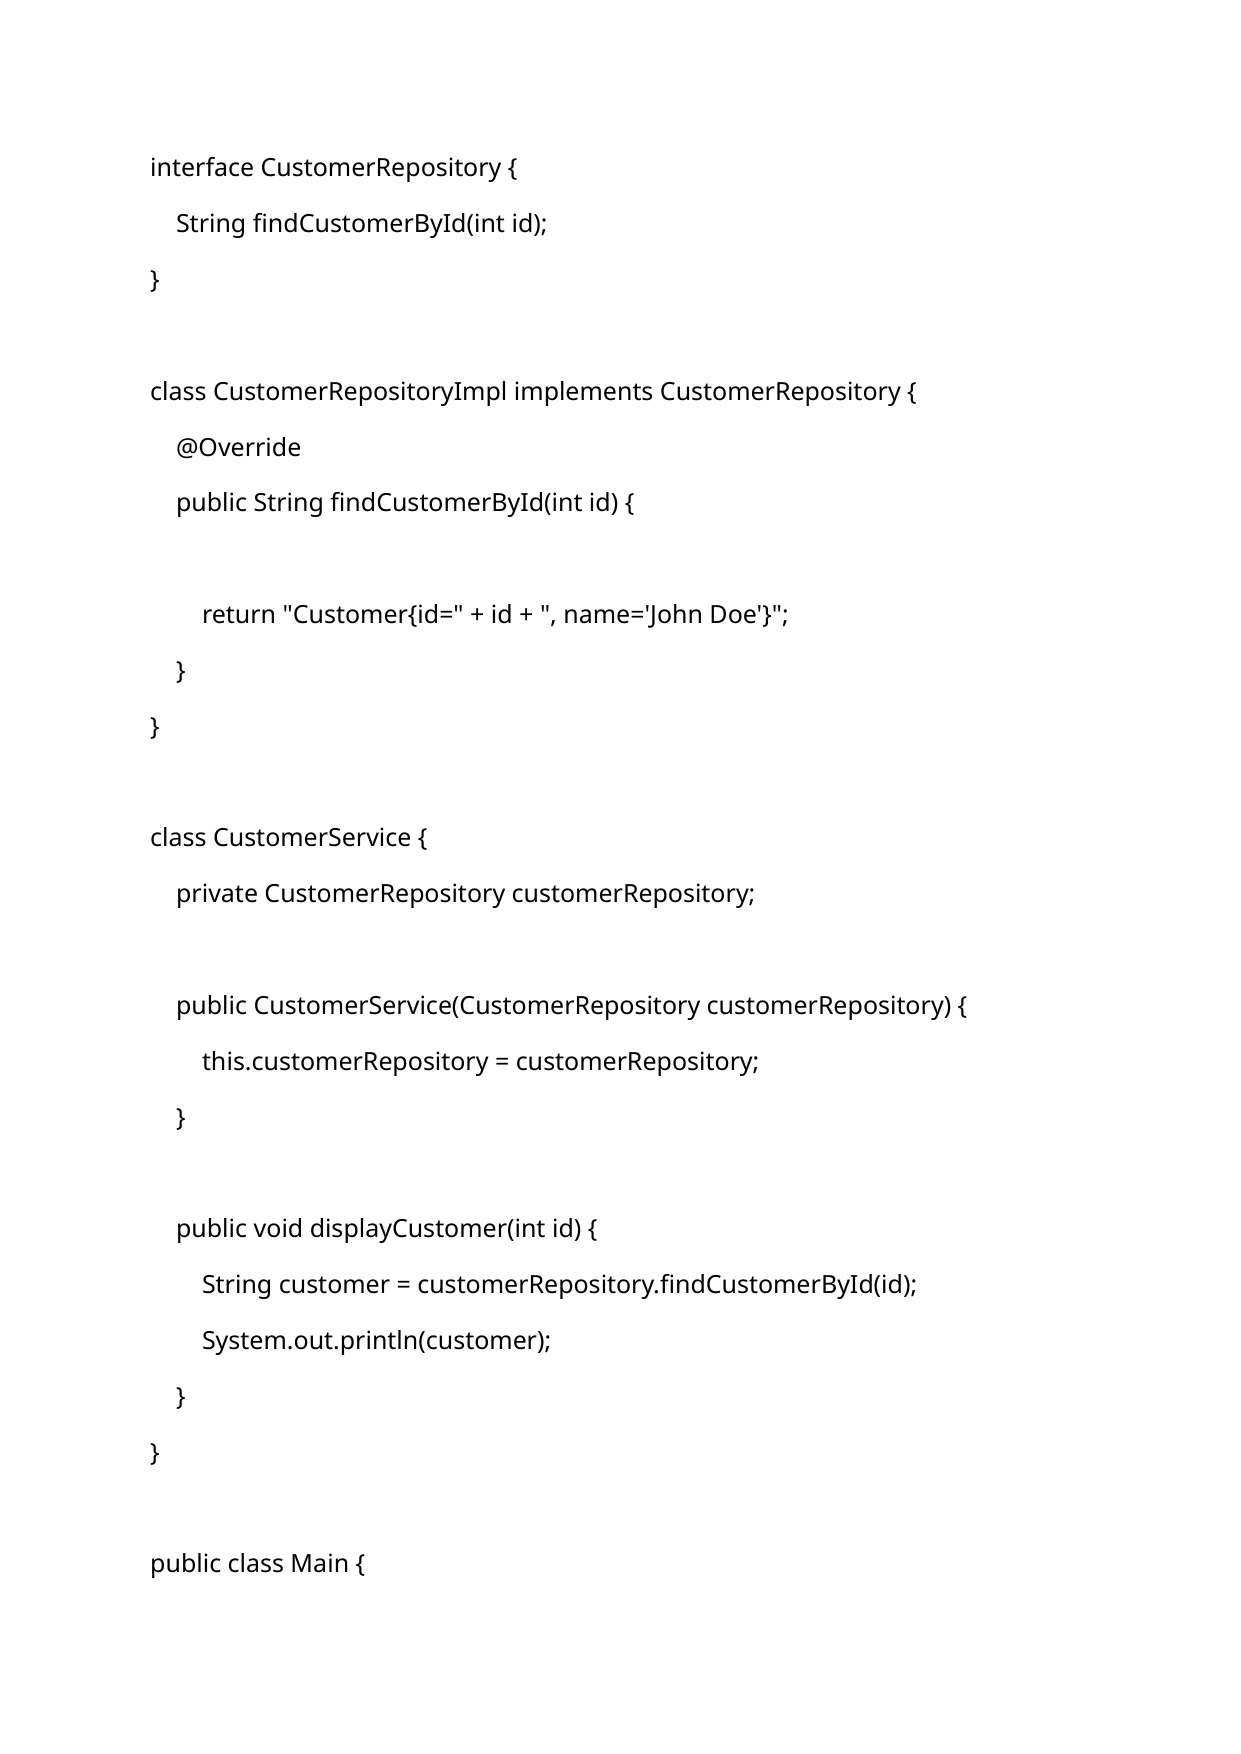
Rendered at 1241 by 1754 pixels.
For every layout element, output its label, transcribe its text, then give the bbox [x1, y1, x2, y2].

text } [150, 1434, 1090, 1468]
text private CustomerRepository customerRepository; [150, 876, 1090, 910]
text public CustomerService(CustomerRepository customerRepository) { [150, 987, 1090, 1022]
text interface CustomerRepository { [150, 150, 1090, 184]
text } [150, 1378, 1090, 1412]
text @Override [150, 429, 1090, 463]
text } [150, 262, 1090, 296]
text System.out.println(customer); [150, 1322, 1090, 1357]
text } [150, 652, 1090, 687]
text } [150, 708, 1090, 742]
text public class Main { [150, 1546, 1090, 1580]
text this.customerRepository = customerRepository; [150, 1043, 1090, 1077]
text String findCustomerById(int id); [150, 206, 1090, 240]
text String customer = customerRepository.findCustomerById(id); [150, 1267, 1090, 1301]
text } [150, 1099, 1090, 1133]
text class CustomerRepositoryImpl implements CustomerRepository { [150, 373, 1090, 407]
text class CustomerService { [150, 820, 1090, 854]
text return "Customer{id=" + id + ", name='John Doe'}"; [150, 597, 1090, 631]
text public void displayCustomer(int id) { [150, 1211, 1090, 1245]
text public String findCustomerById(int id) { [150, 485, 1090, 519]
